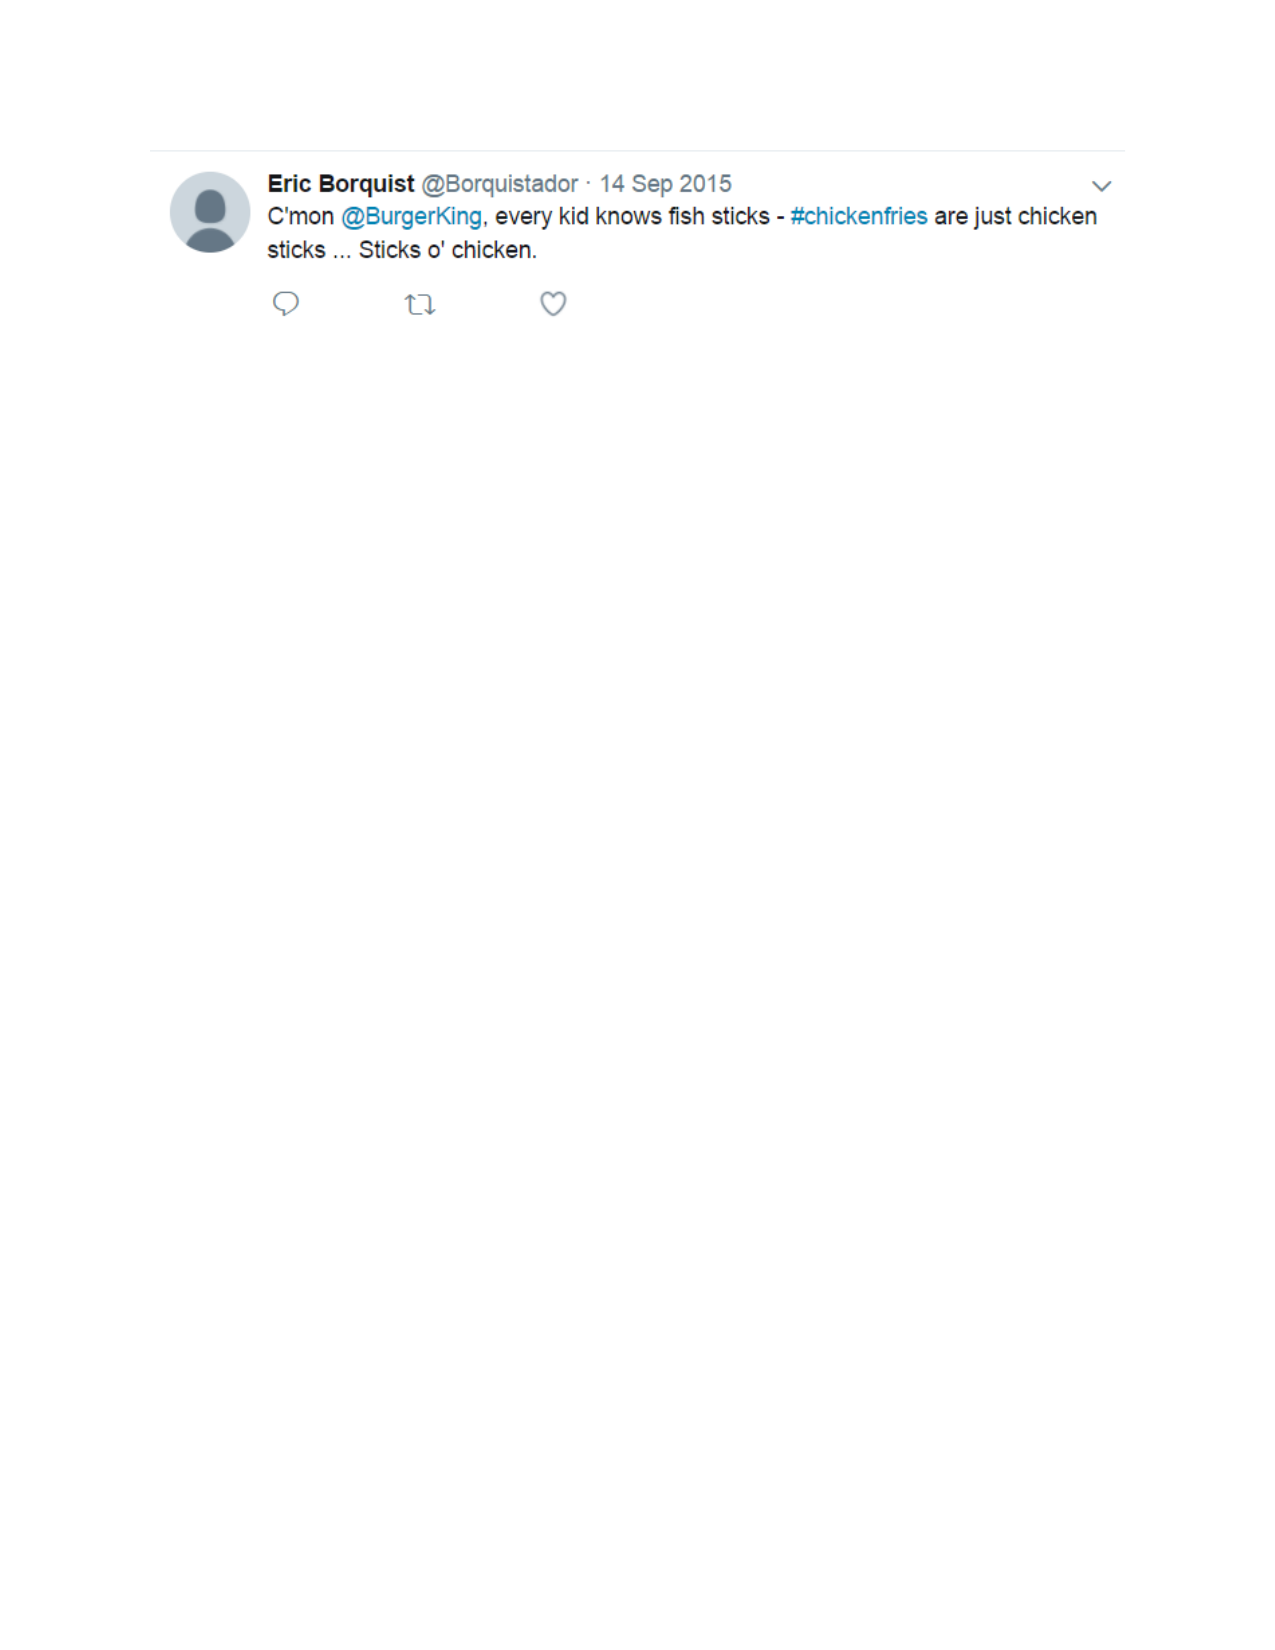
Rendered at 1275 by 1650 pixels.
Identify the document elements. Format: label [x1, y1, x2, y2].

picture [150, 150, 1125, 335]
